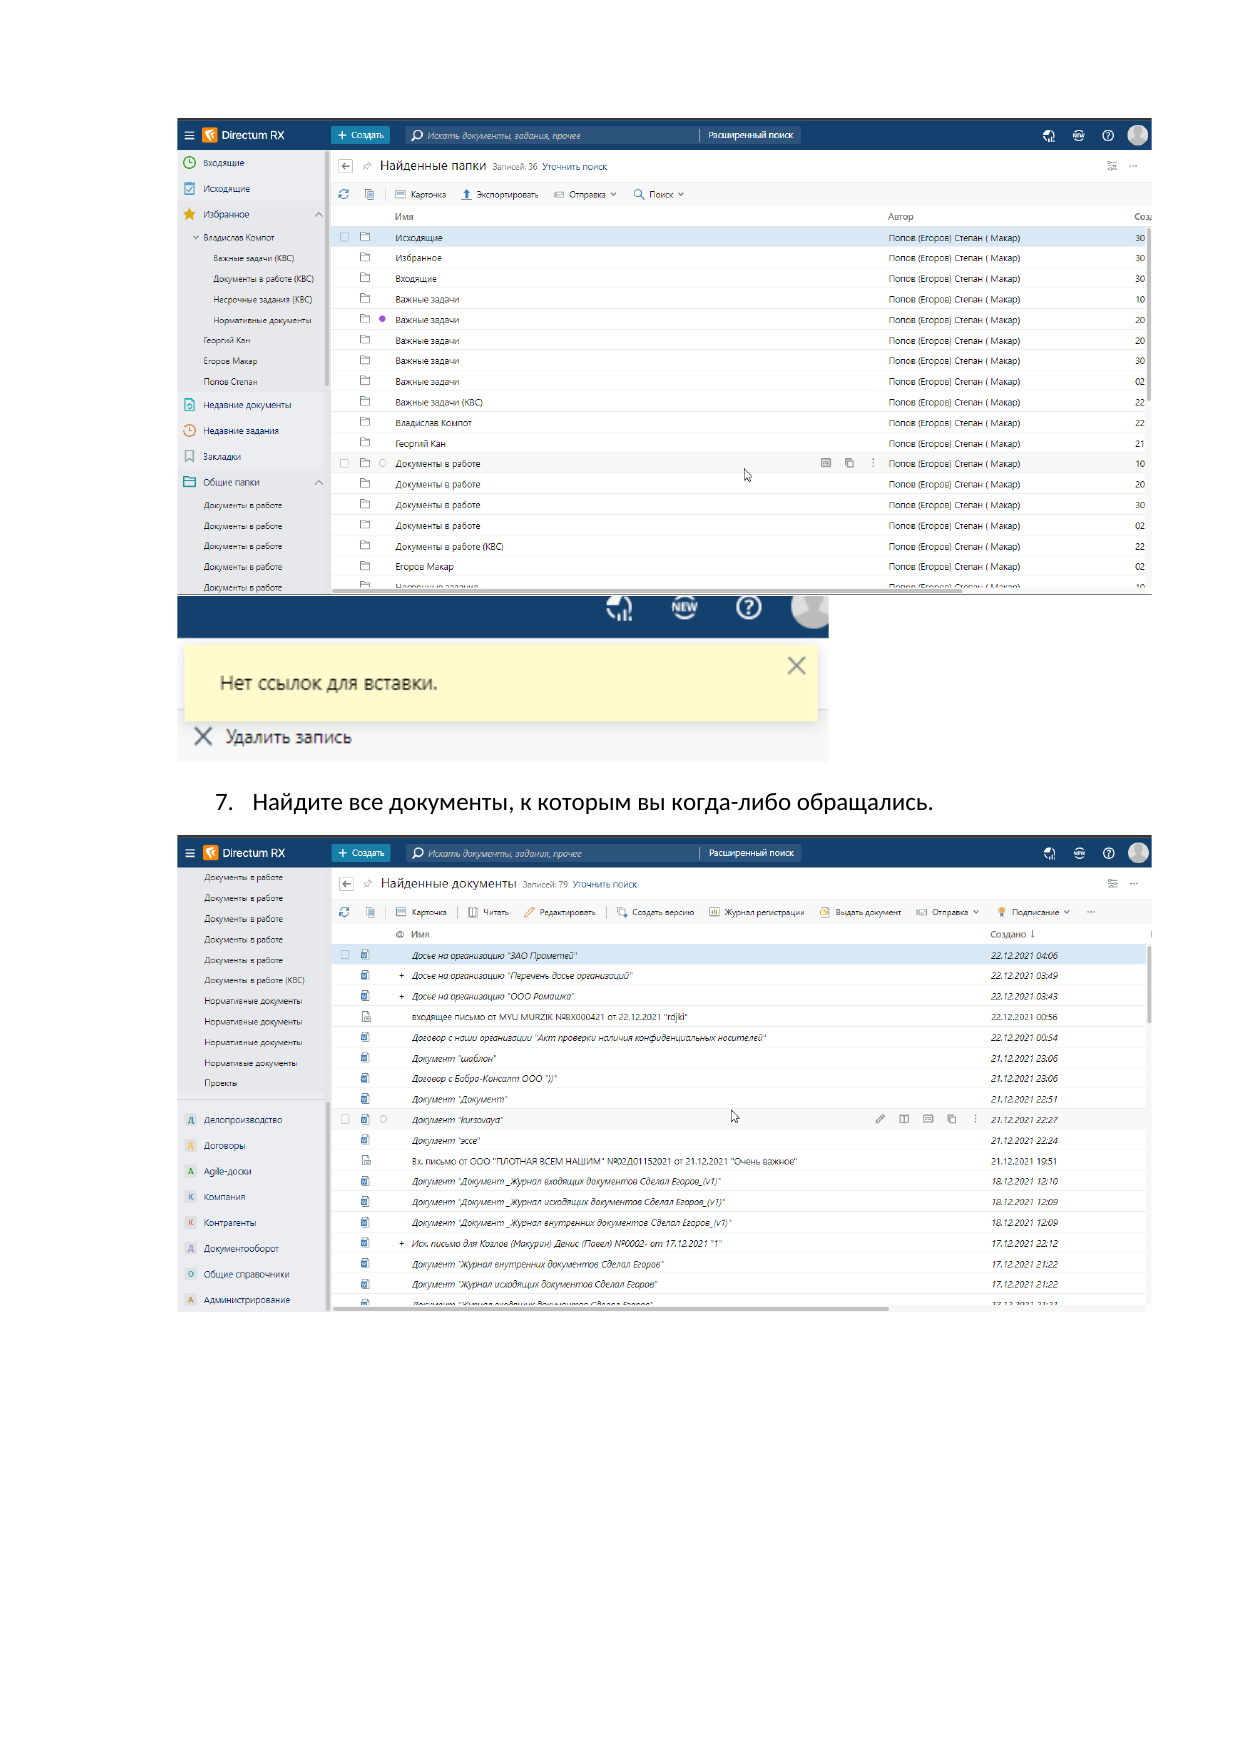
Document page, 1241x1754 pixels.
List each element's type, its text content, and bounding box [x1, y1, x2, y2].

picture [177, 835, 1152, 1312]
picture [177, 118, 1152, 595]
list Найдите все документы, к которым вы когда-либо обращались. [215, 786, 1152, 816]
picture [177, 596, 829, 767]
